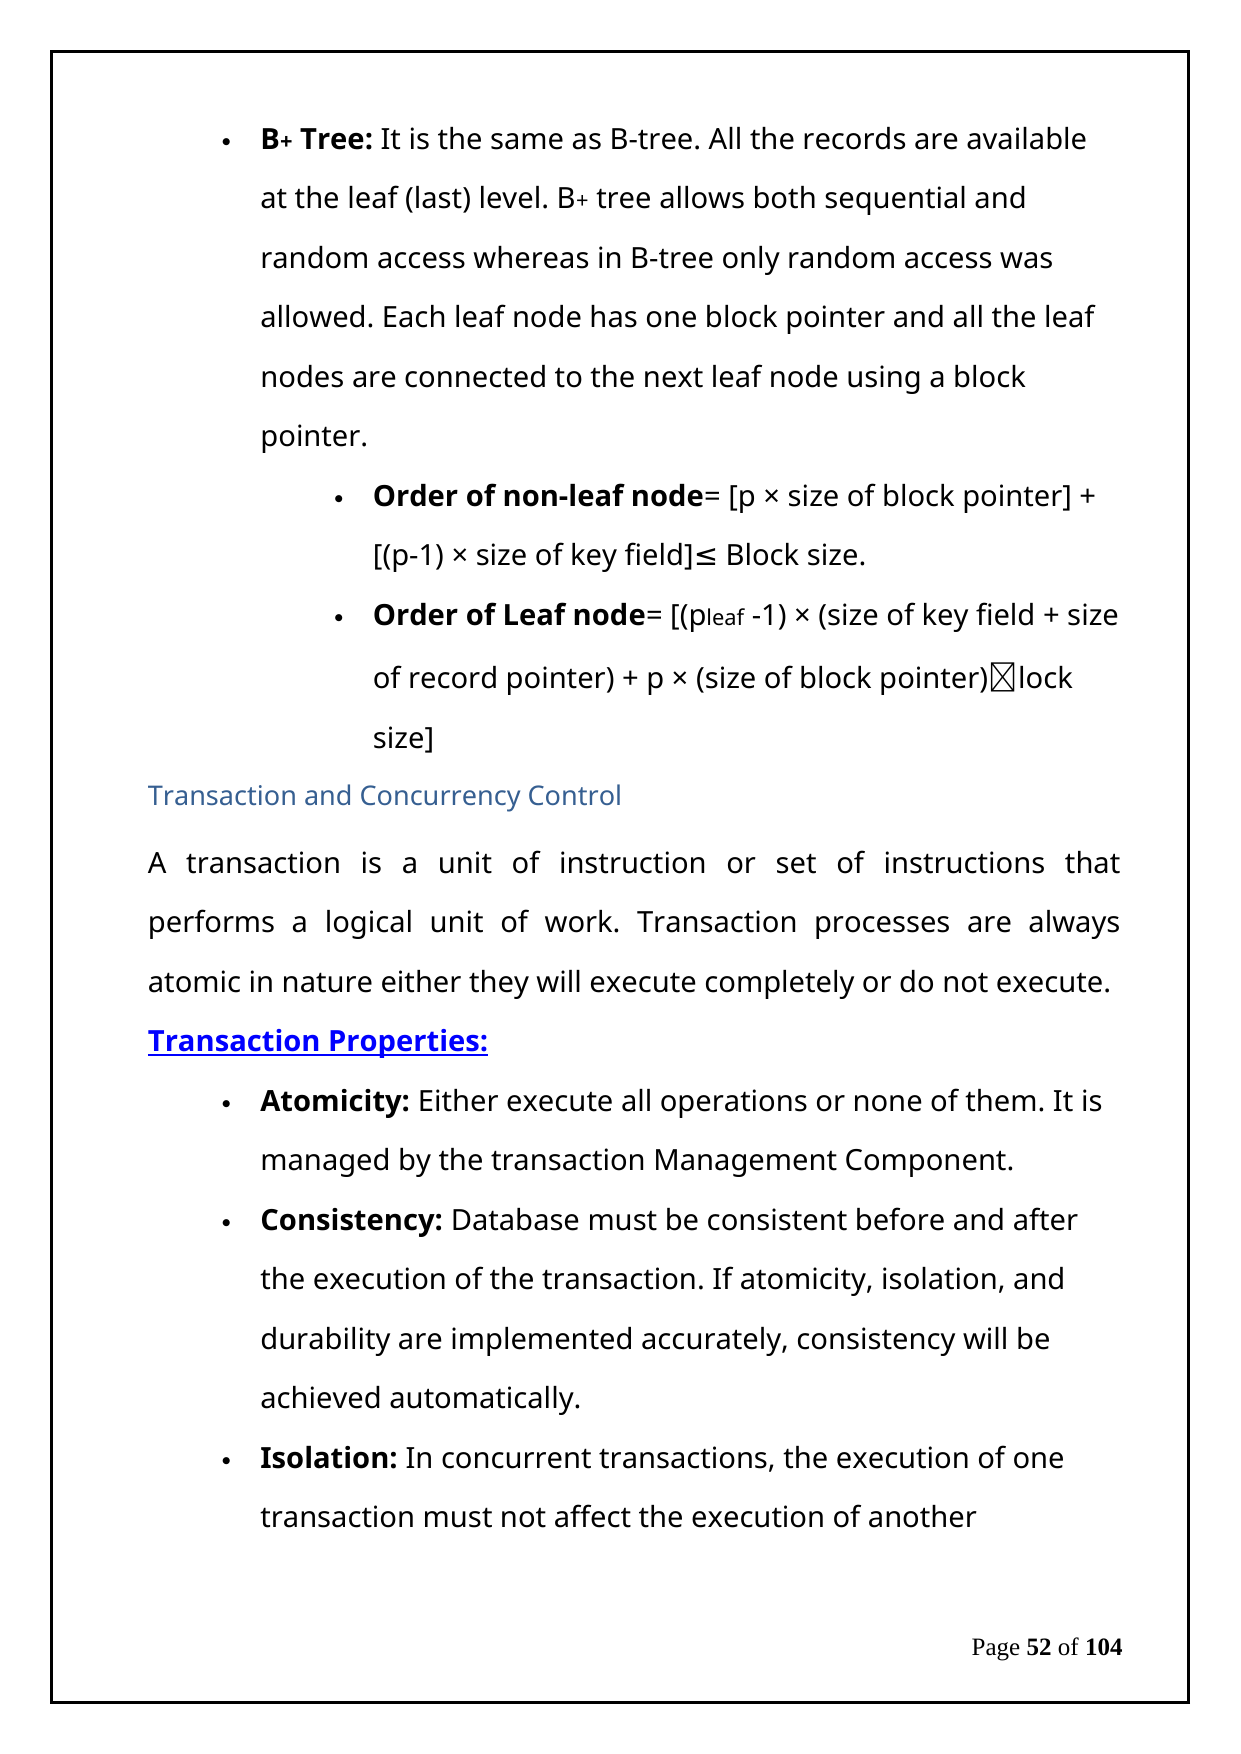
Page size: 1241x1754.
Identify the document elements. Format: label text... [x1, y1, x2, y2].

list Atomicity: Either execute all operations or none of them. It is managed by the transaction Management Component. [223, 1080, 1122, 1179]
text A transaction is a unit of instruction or set of instructions that performs a logical unit of work. Transaction processes are always atomic in nature either they will execute completely or do not execute. [148, 842, 1122, 1001]
subtitle Transaction and Concurrency Control [148, 776, 1122, 813]
list Order of non-leaf node= [p × size of block pointer] + [(p-1) × size of key field]≤ Block size. [335, 475, 1122, 574]
text Transaction Properties: [148, 1021, 1122, 1060]
list Order of Leaf node= [(pleaf -1) × (size of key field + size of record pointer) + p × (size of block pointer)𢙋lock size] [335, 594, 1122, 757]
list Consistency: Database must be consistent before and after the execution of the transaction. If atomicity, isolation, and durability are implemented accurately, consistency will be achieved automatically. [223, 1199, 1122, 1417]
